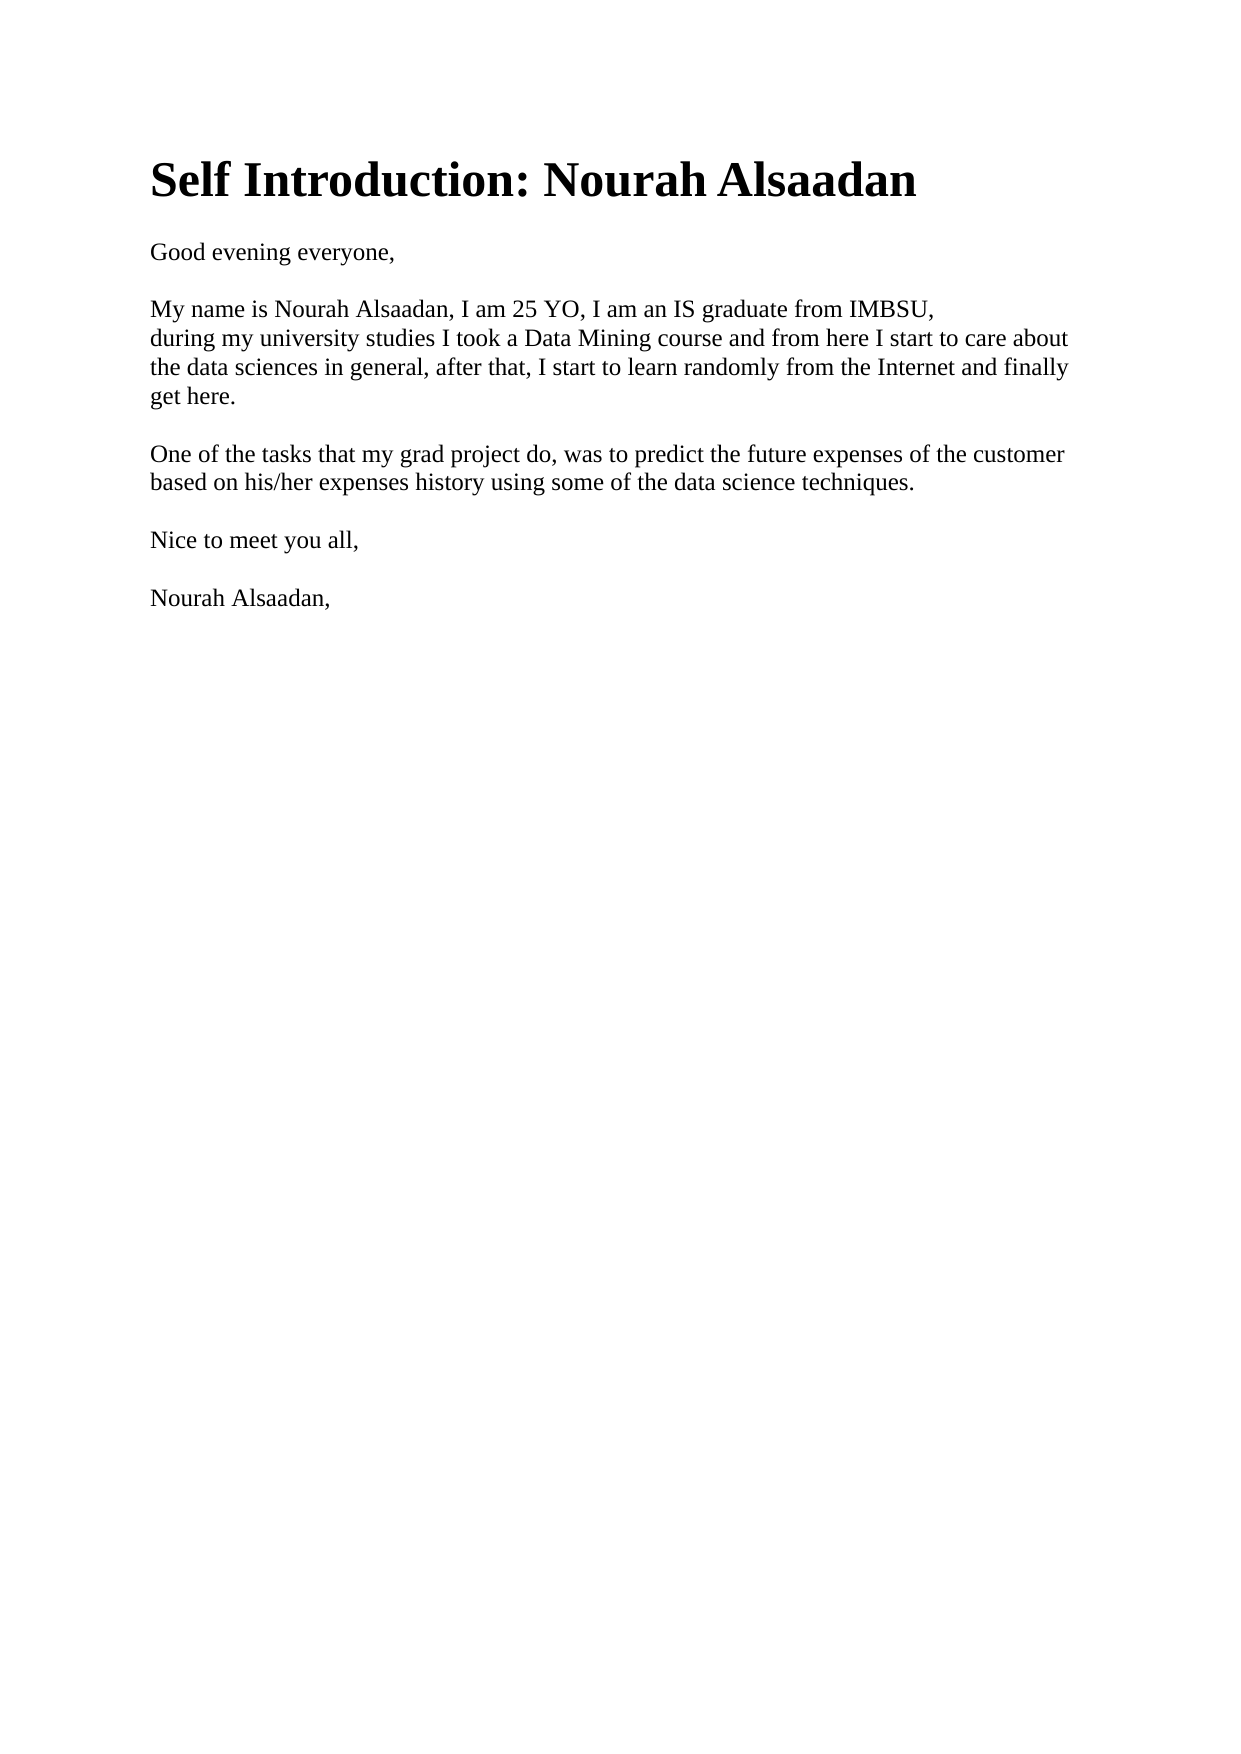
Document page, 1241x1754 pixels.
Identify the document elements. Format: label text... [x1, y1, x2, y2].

text Self Introduction: Nourah Alsaadan [150, 150, 1090, 207]
text Nice to meet you all, [150, 525, 1090, 554]
text Good evening everyone, [150, 237, 1090, 265]
text My name is Nourah Alsaadan, I am 25 YO, I am an IS graduate from IMBSU, during my university studies I took a Data Mining course and from here I start to care about the data sciences in general, after that, I start to learn randomly from the Internet and finally get here. [150, 294, 1090, 409]
text Nourah Alsaadan, [150, 583, 1090, 612]
text One of the tasks that my grad project do, was to predict the future expenses of the customer based on his/her expenses history using some of the data science techniques. [150, 439, 1090, 496]
